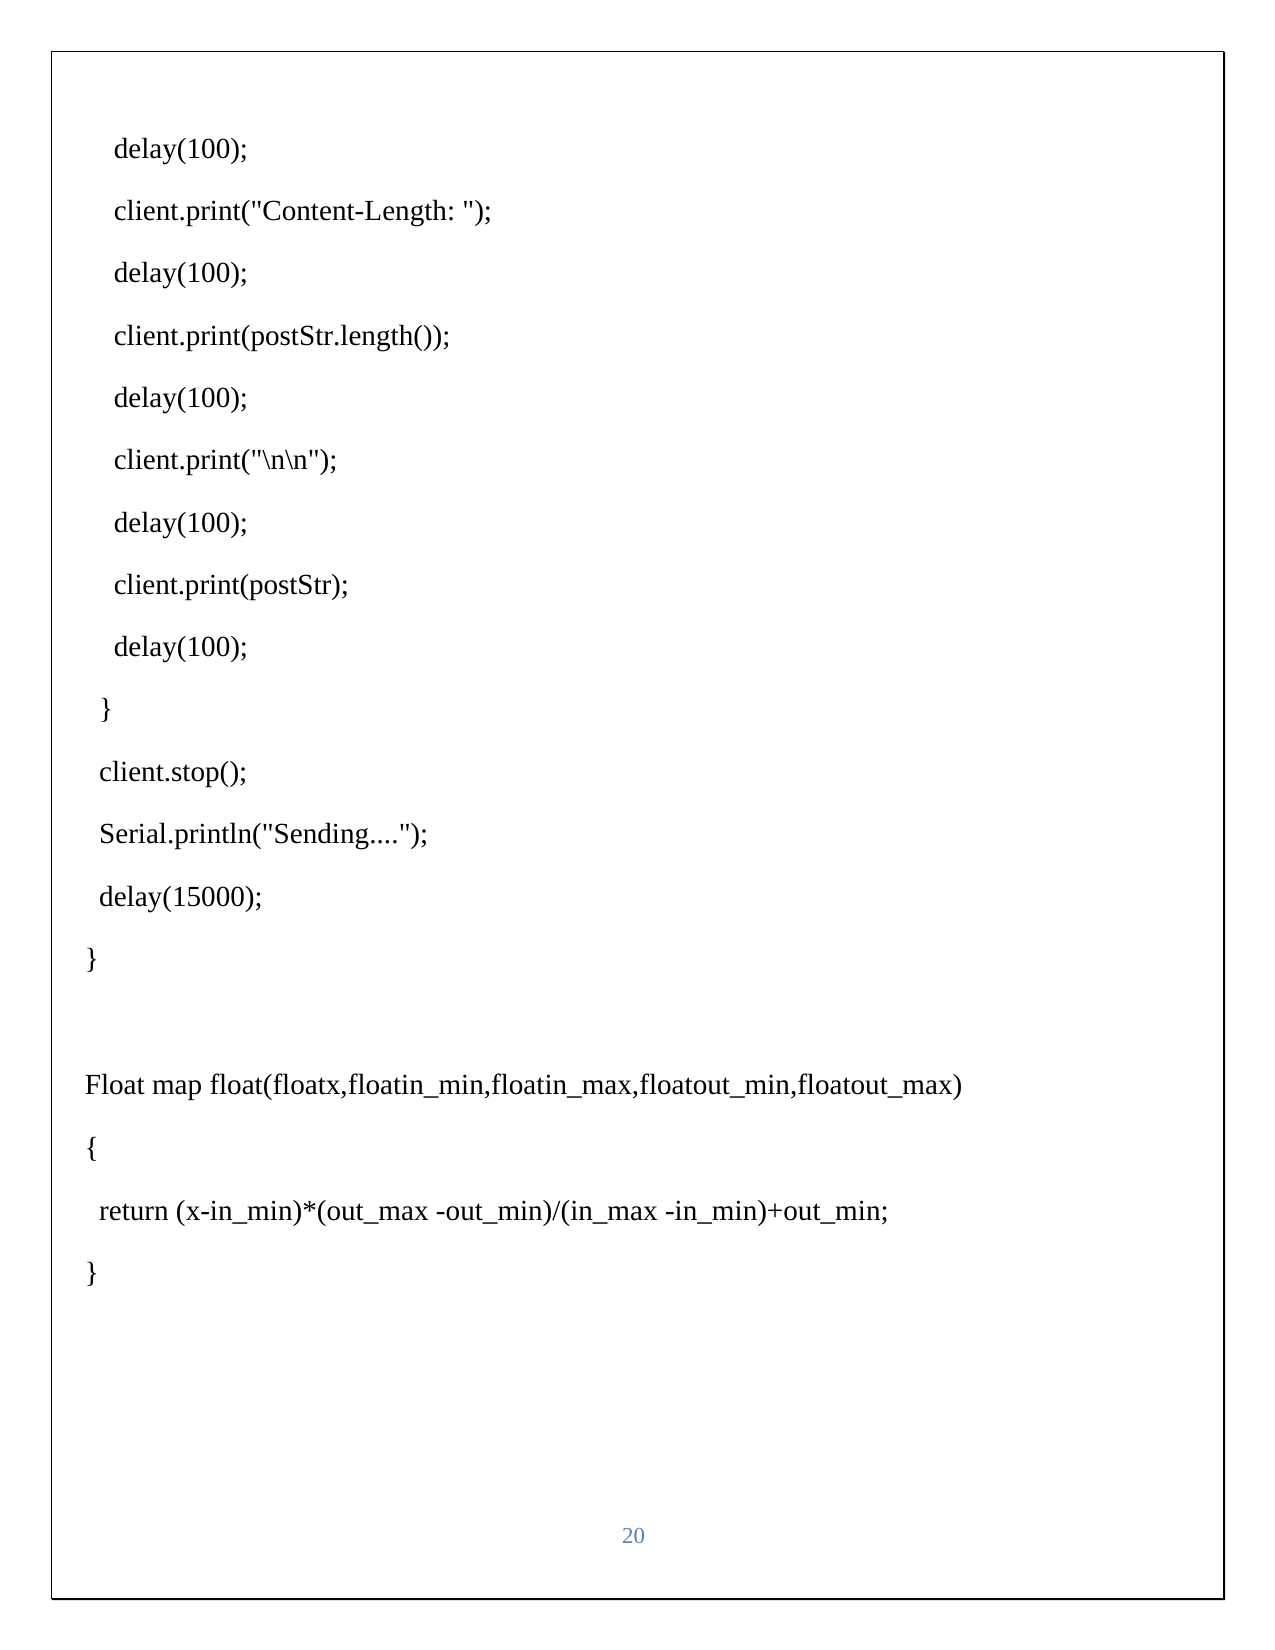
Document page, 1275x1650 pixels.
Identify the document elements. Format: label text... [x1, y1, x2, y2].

text client.print("\n\n"); delay(100); client.print(postStr); delay(100); [113, 442, 469, 663]
text delay(15000); [99, 879, 1194, 912]
text delay(100); client.print("Content-Length: "); delay(100); client.print(postStr.length()); delay(100); [113, 131, 493, 414]
text } [84, 1255, 1194, 1289]
text return (x-in_min)*(out_max -out_min)/(in_max -in_min)+out_min; [99, 1193, 1194, 1226]
text } [84, 941, 1194, 975]
text client.stop(); Serial.println("Sending "); [99, 754, 428, 850]
text } [99, 692, 1194, 725]
text { [84, 1130, 1194, 1163]
text Float map float(floatx,floatin_min,floatin_max,floatout_min,floatout_max) [84, 1067, 1194, 1101]
